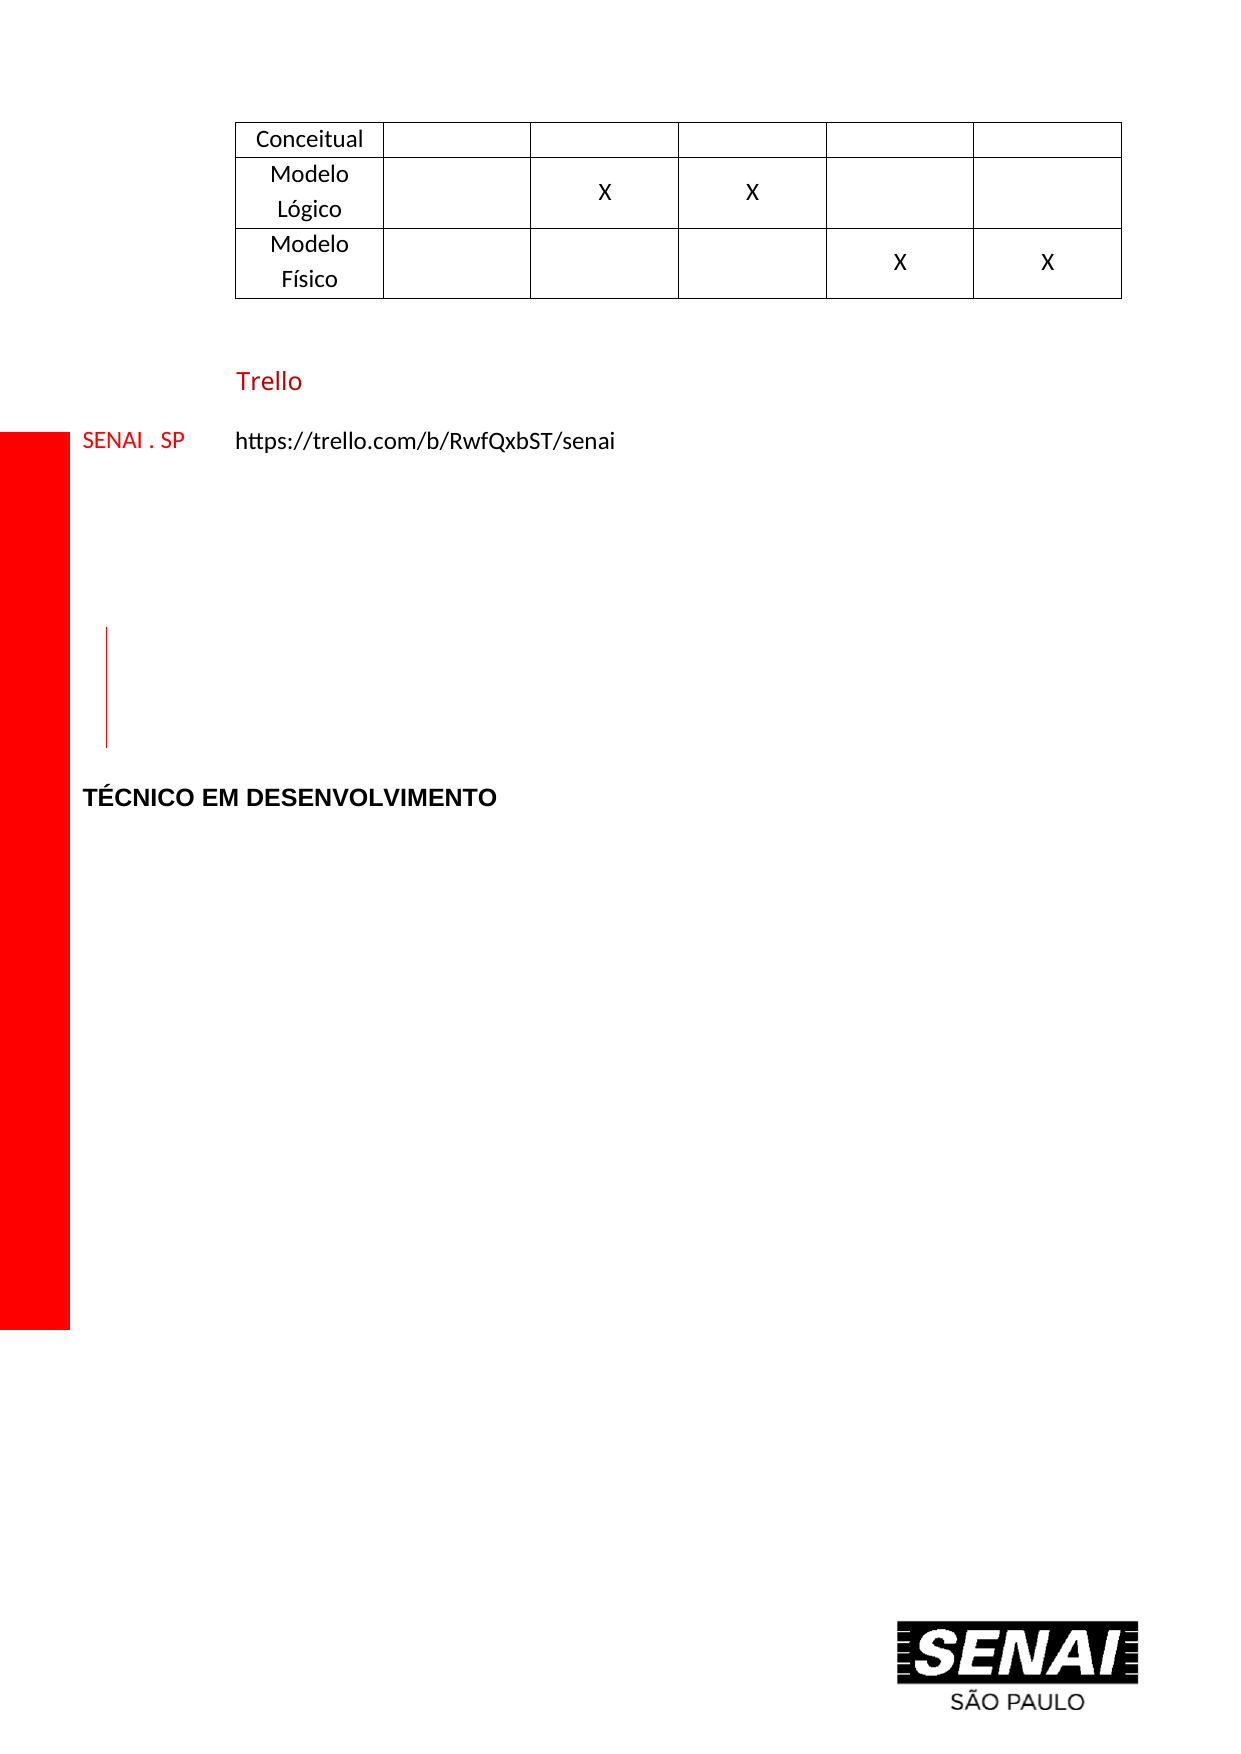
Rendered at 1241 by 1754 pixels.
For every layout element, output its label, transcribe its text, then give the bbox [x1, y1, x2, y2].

table_cell [827, 123, 973, 157]
table_cell X [384, 123, 530, 157]
table_cell [531, 229, 678, 298]
picture [897, 1614, 1143, 1710]
table_cell Modelo Físico [236, 229, 383, 298]
table_cell X [827, 229, 973, 298]
subtitle Trello [236, 363, 1123, 397]
table_cell [679, 229, 826, 298]
table_cell X [974, 229, 1121, 298]
table_cell [974, 158, 1121, 228]
table_cell [679, 123, 826, 157]
table_cell Modelo Lógico [236, 158, 383, 228]
table_cell [384, 158, 530, 228]
table_cell [974, 123, 1121, 157]
text https://trello.com/b/RwfQxbST/senai [235, 425, 1123, 456]
table_cell X [679, 158, 826, 228]
table_cell [384, 229, 530, 298]
table_cell [827, 158, 973, 228]
table_cell [531, 123, 678, 157]
table_cell Modelo Conceitual [236, 123, 383, 157]
table_cell X [531, 158, 678, 228]
